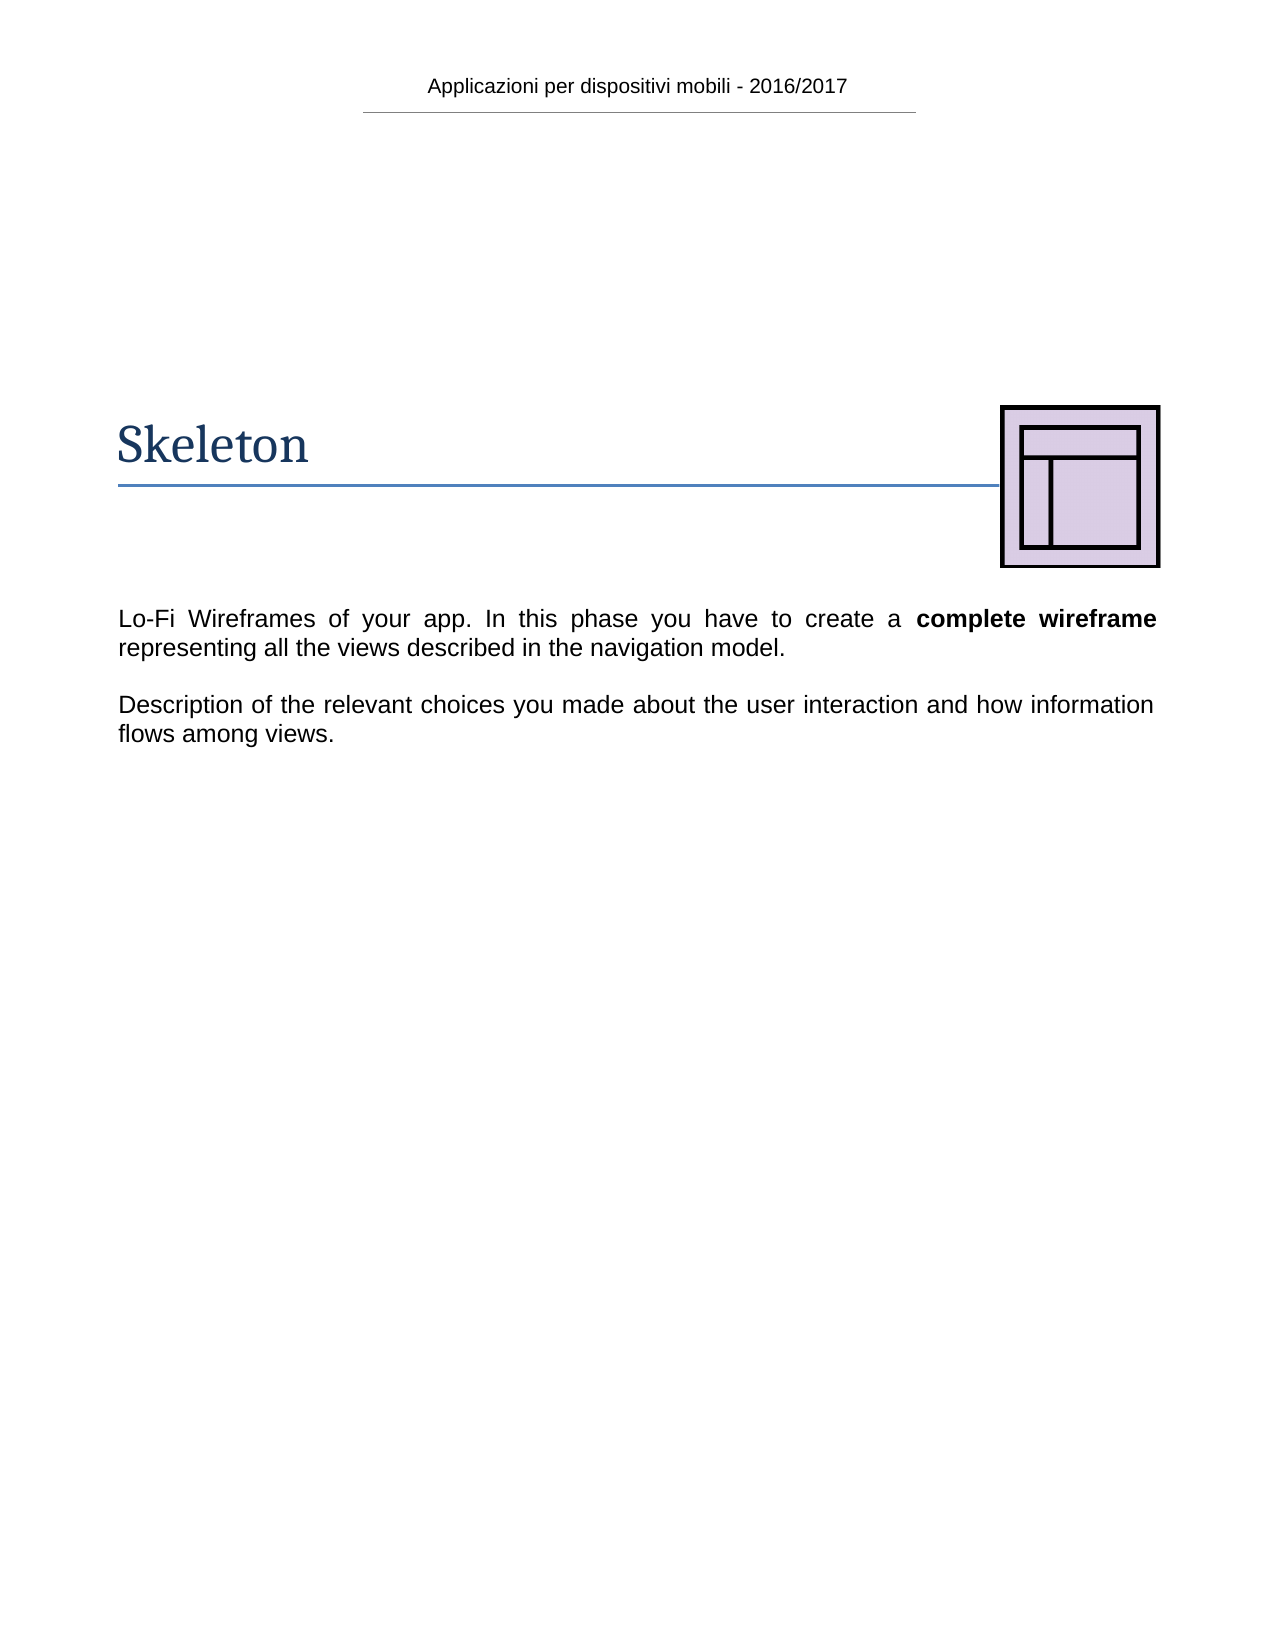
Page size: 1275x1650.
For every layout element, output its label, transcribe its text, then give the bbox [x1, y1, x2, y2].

title Skeleton [118, 414, 999, 484]
text Description of the relevant choices you made about the user interaction and how information flows among views. [118, 690, 1157, 748]
picture [999, 405, 1162, 568]
text Lo-Fi Wireframes of your app. In this phase you have to create a complete wireframe representing all the views described in the navigation model. [118, 604, 1157, 662]
